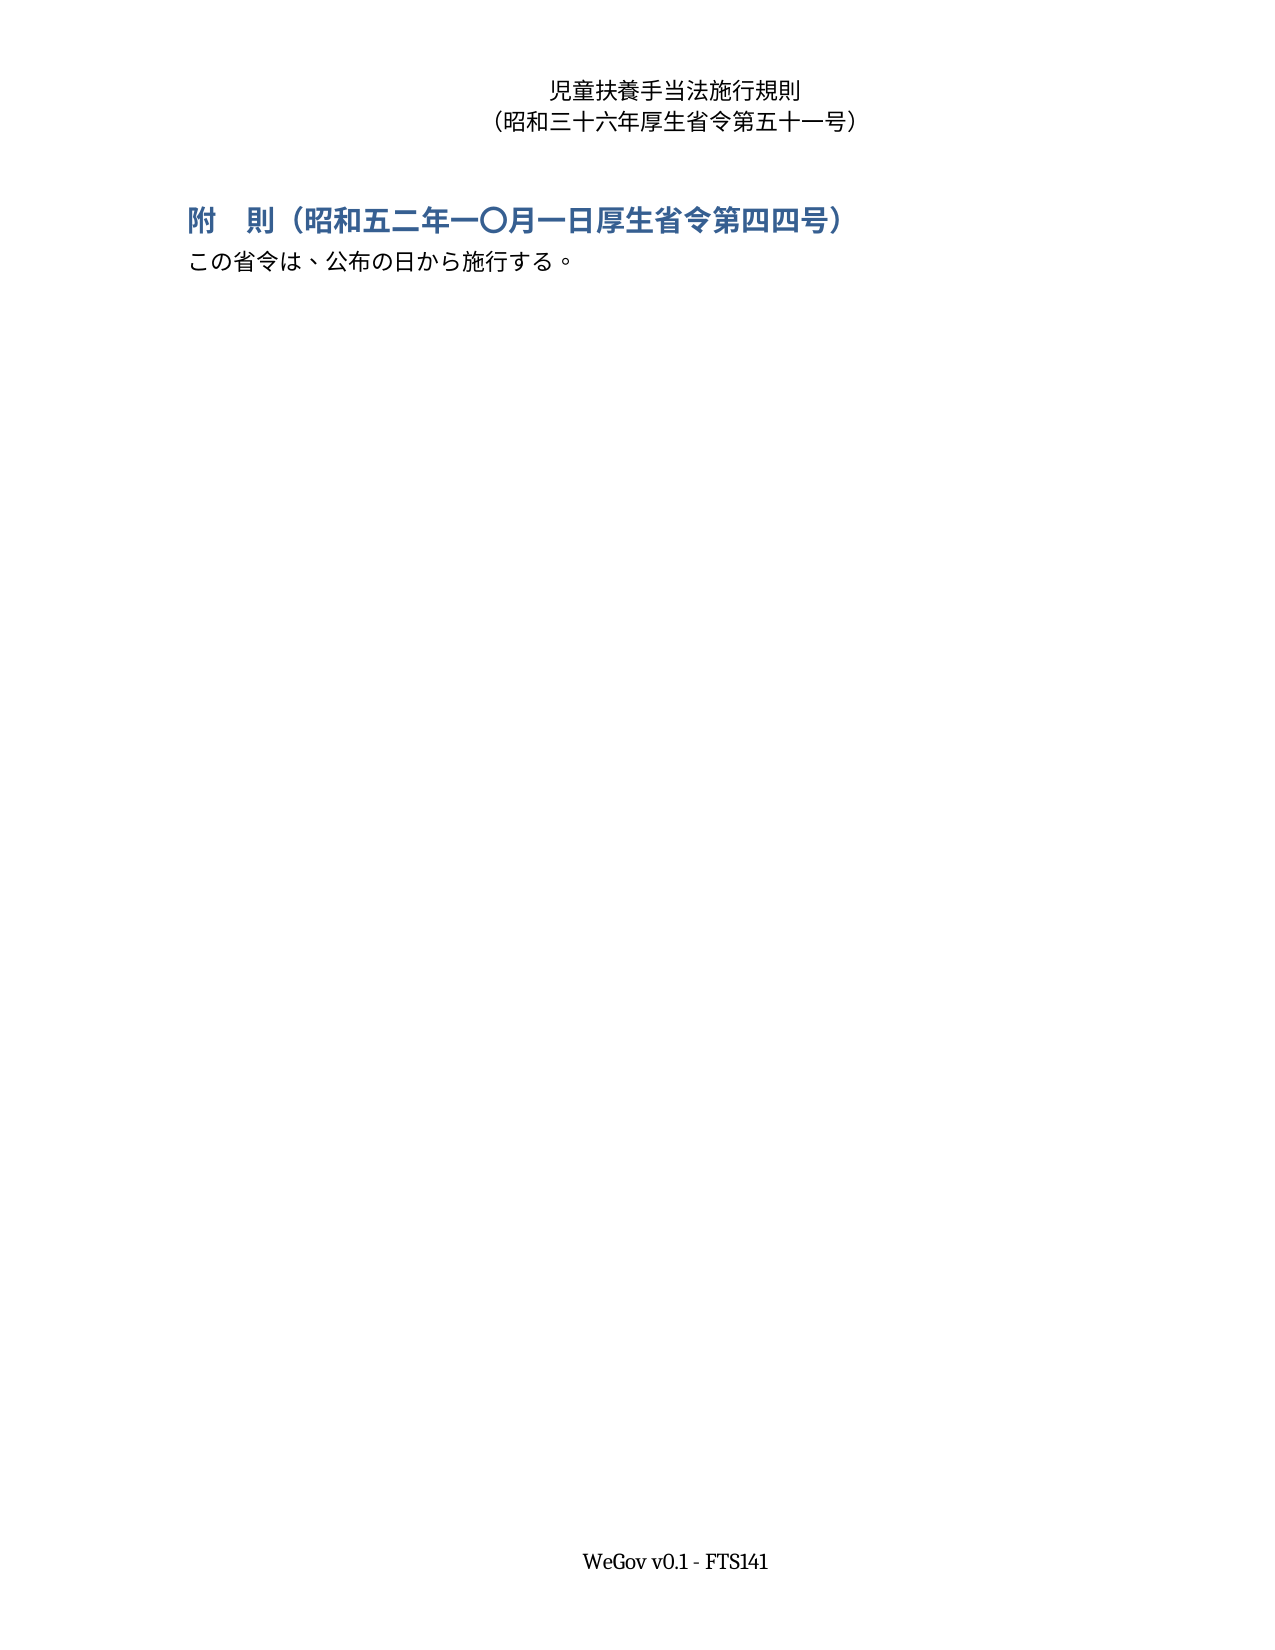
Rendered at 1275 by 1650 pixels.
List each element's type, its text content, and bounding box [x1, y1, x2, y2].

subtitle 附 則（昭和五二年一〇月一日厚生省令第四四号） [187, 200, 1087, 240]
text この省令は、公布の日から施行する。 [187, 246, 1087, 277]
